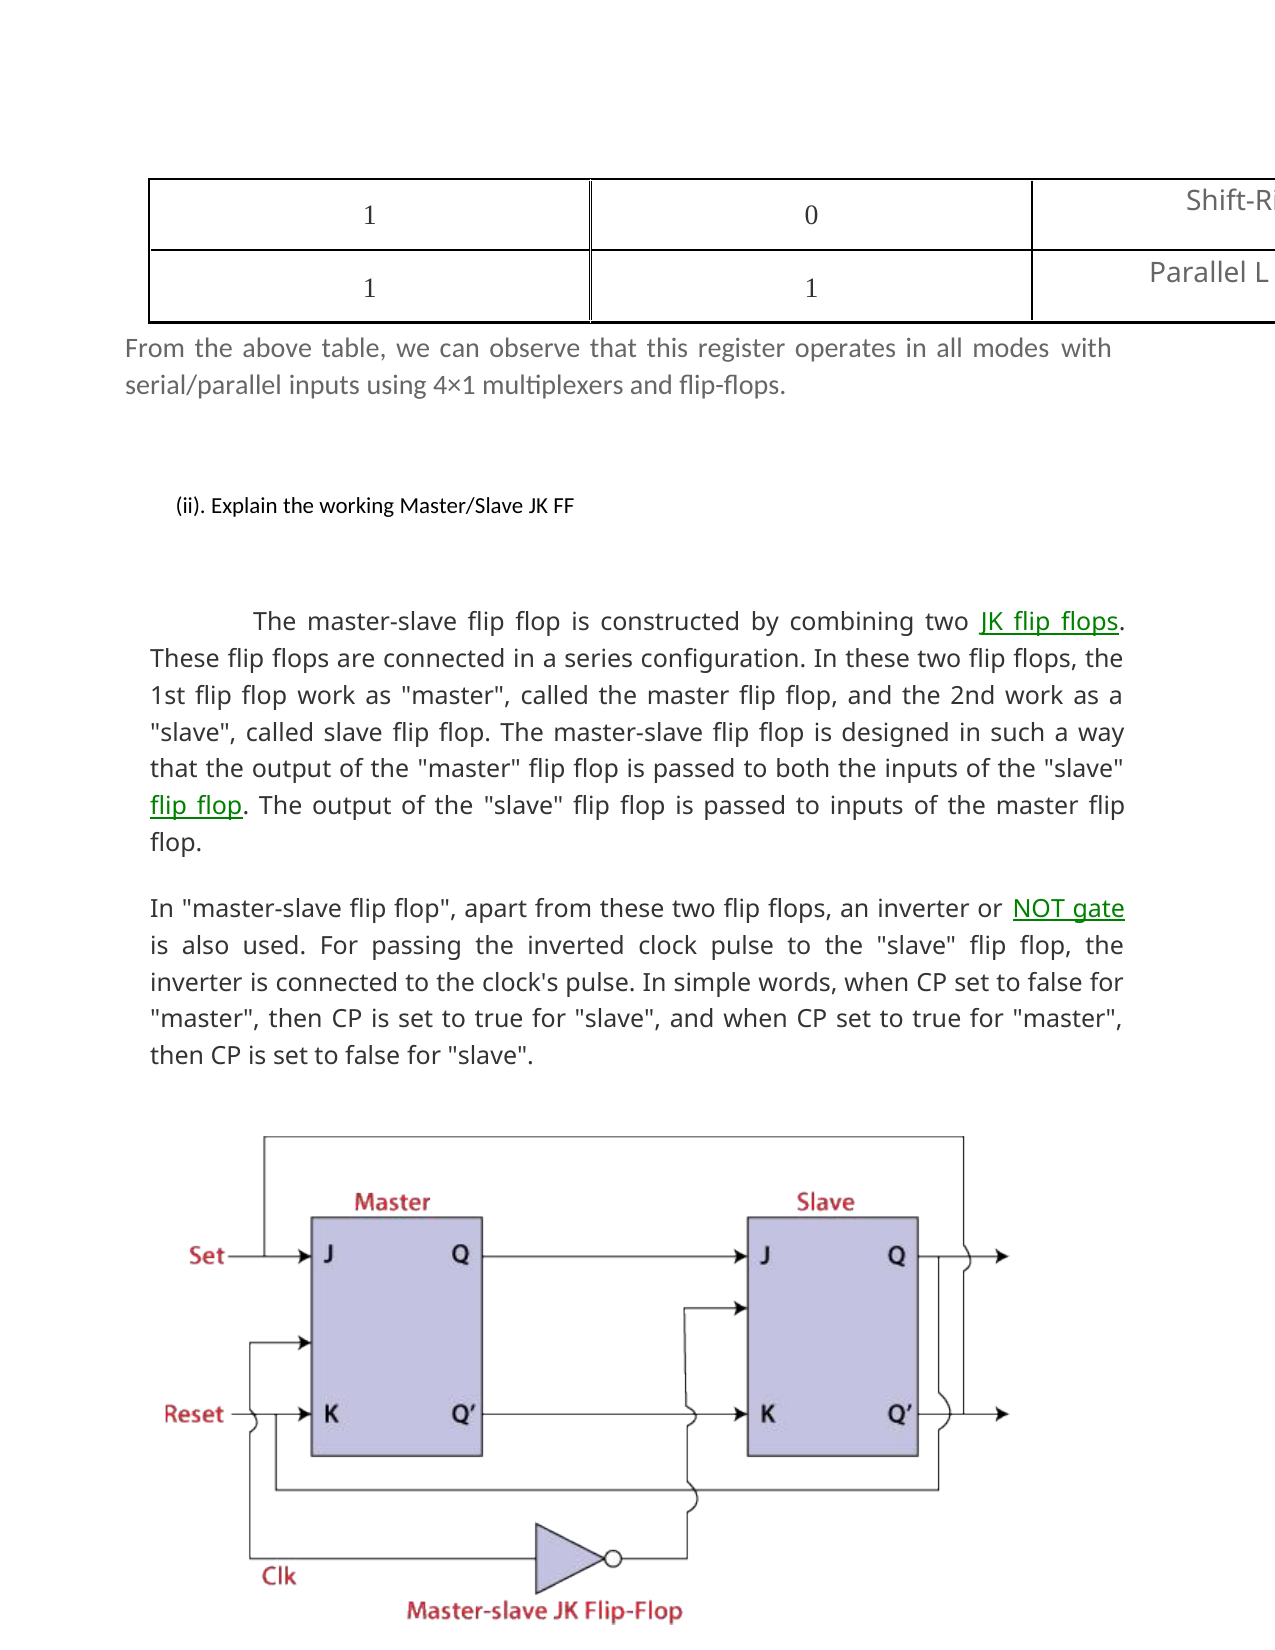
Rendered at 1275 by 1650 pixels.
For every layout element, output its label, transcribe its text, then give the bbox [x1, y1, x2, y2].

text The master-slave flip flop is constructed by combining two JK flip flops. These flip flops are connected in a series configuration. In these two flip flops, the 1st flip flop work as "master", called the master flip flop, and the 2nd work as a "slave", called slave flip flop. The master-slave flip flop is designed in such a way that the output of the "master" flip flop is passed to both the inputs of the "slave" flip flop. The output of the "slave" flip flop is passed to inputs of the master flip flop. [150, 604, 1125, 859]
text From the above table, we can observe that this register operates in all modes with serial/parallel inputs using 4×1 multiplexers and flip-flops. [125, 330, 1112, 402]
text (ii). Explain the working Master/Slave JK FF [175, 491, 1275, 519]
picture [165, 1136, 1010, 1625]
text In "master-slave flip flop", apart from these two flip flops, an inverter or NOT gate is also used. For passing the inverted clock pulse to the "slave" flip flop, the inverter is connected to the clock's pulse. In simple words, when CP set to false for "master", then CP is set to true for "slave", and when CP set to true for "master", then CP is set to false for "slave". [150, 891, 1125, 1072]
